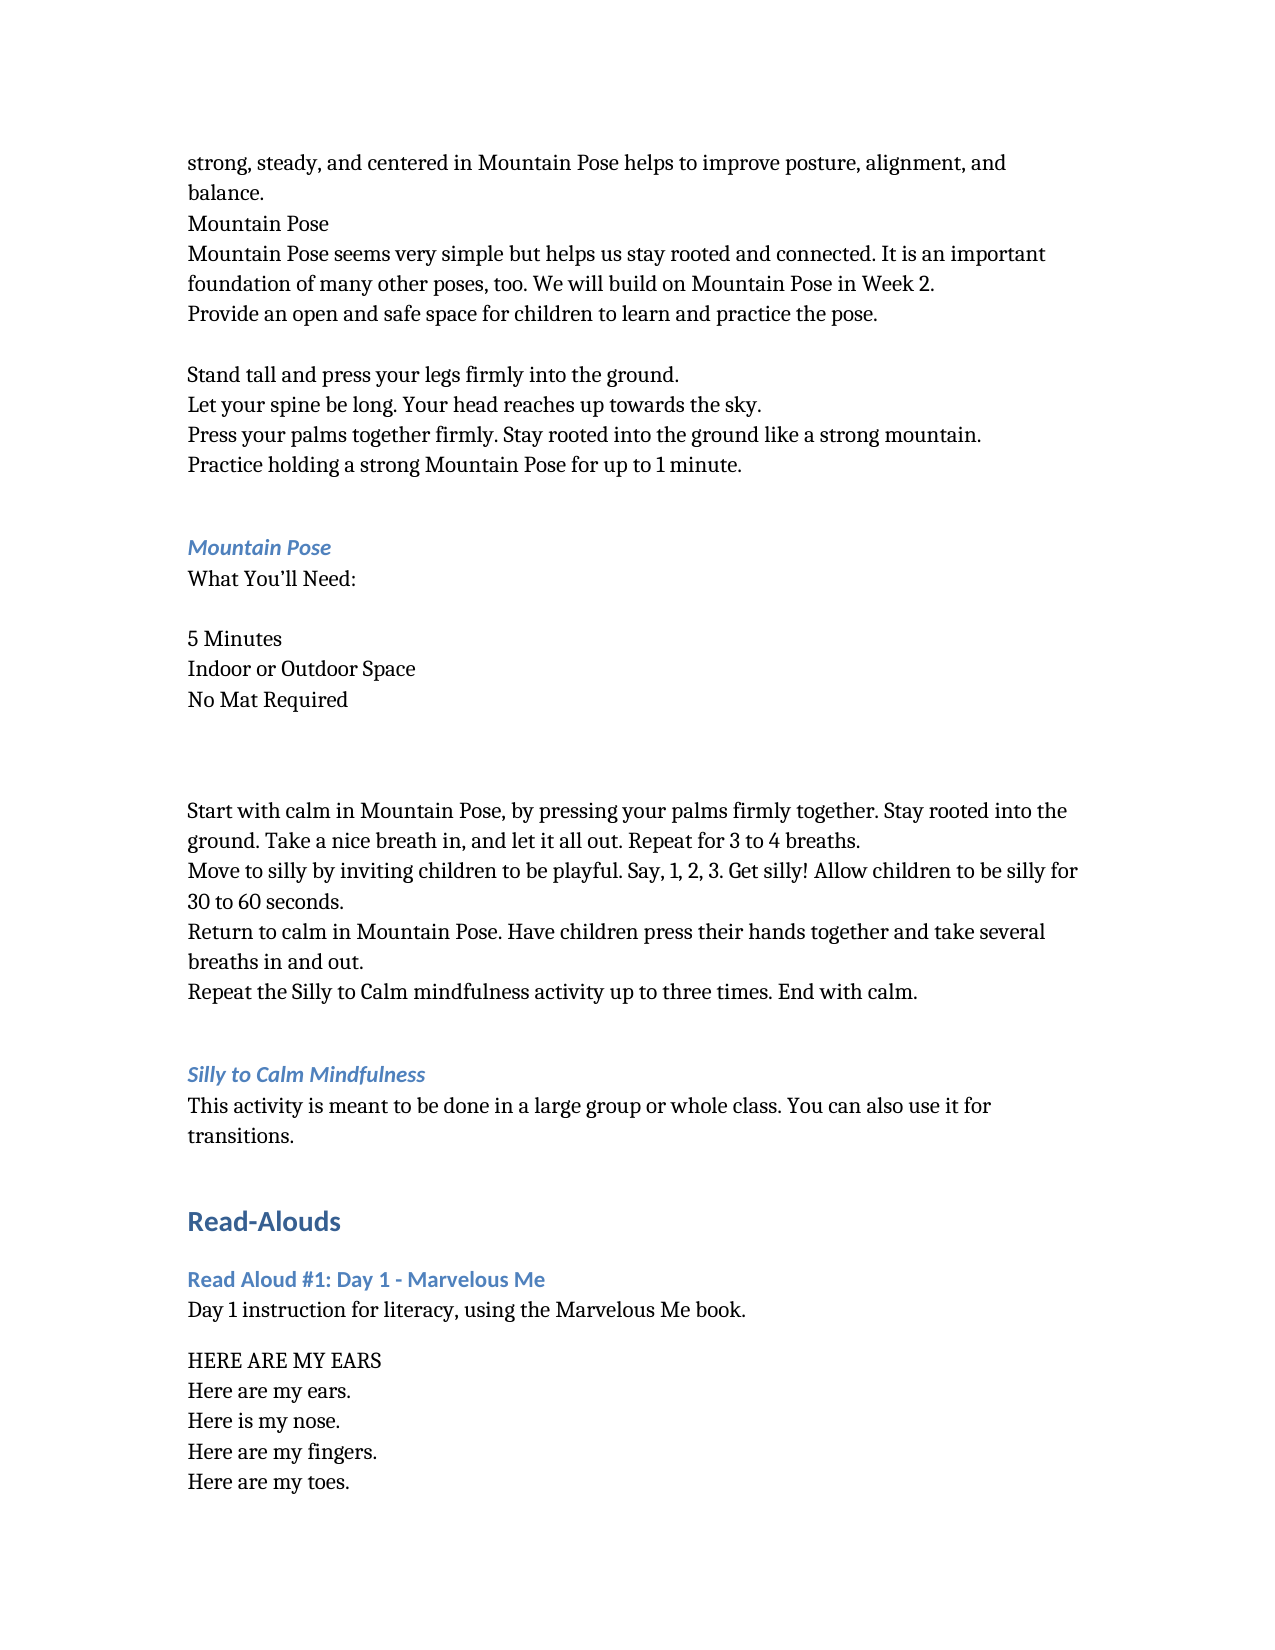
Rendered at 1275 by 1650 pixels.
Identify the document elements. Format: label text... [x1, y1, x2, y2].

text This activity is meant to be done in a large group or whole class. You can also use it for transitions. [187, 1092, 1087, 1149]
text Day 1 instruction for literacy, using the Marvelous Me book. [187, 1297, 1087, 1323]
subtitle Silly to Calm Mindfulness [187, 1060, 1087, 1088]
subtitle Mountain Pose [187, 533, 1087, 561]
text What You’ll Need: 5 Minutes Indoor or Outdoor Space No Mat Required [187, 566, 1087, 743]
text Start with calm in Mountain Pose, by pressing your palms firmly together. Stay rooted into the ground. Take a nice breath in, and let it all out. Repeat for 3 to 4 breaths. Move to silly by inviting children to be playful. Say, 1, 2, 3. Get silly! Allow children to be silly for 30 to 60 seconds. Return to calm in Mountain Pose. Have children press their hands together and take several breaths in and out. Repeat the Silly to Calm mindfulness activity up to three times. End with calm. [187, 768, 1087, 1036]
subtitle Read-Alouds [187, 1203, 1087, 1238]
subtitle Read Aloud #1: Day 1 - Marvelous Me [187, 1265, 1087, 1293]
